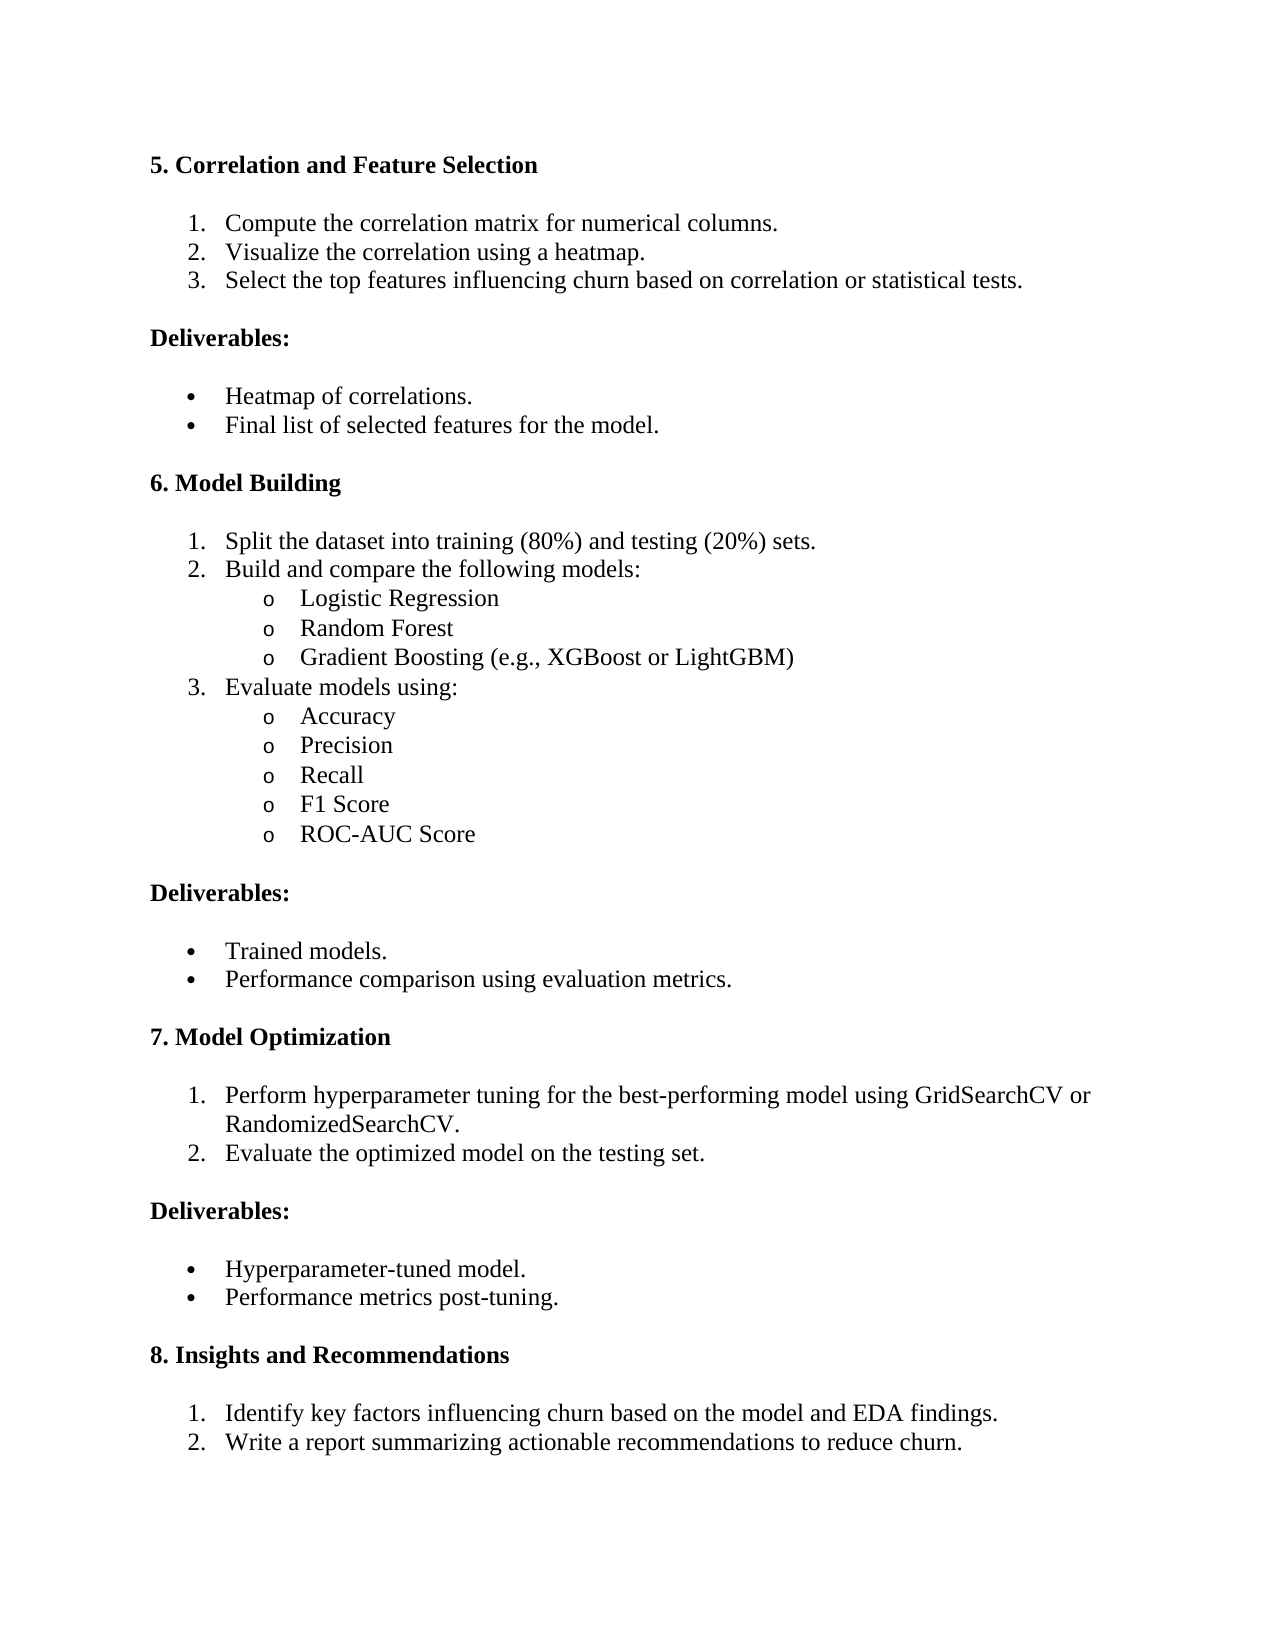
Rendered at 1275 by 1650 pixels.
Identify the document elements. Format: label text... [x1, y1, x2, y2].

text 6. Model Building [150, 468, 1125, 497]
list Random Forest [262, 613, 1125, 642]
list Hyperparameter-tuned model. [187, 1254, 1125, 1282]
text 7. Model Optimization [150, 1022, 1125, 1051]
list Perform hyperparameter tuning for the best-performing model using GridSearchCV or RandomizedSearchCV. [187, 1080, 1125, 1138]
list Accuracy [262, 701, 1125, 730]
list Visualize the correlation using a heatmap. [187, 237, 1125, 265]
list ROC-AUC Score [262, 819, 1125, 849]
list Evaluate models using: [187, 672, 1125, 701]
list Performance comparison using evaluation metrics. [187, 964, 1125, 993]
list Write a report summarizing actionable recommendations to reduce churn. [187, 1427, 1125, 1456]
text 5. Correlation and Feature Selection [150, 150, 1125, 179]
text Deliverables: [150, 878, 1125, 907]
list Compute the correlation matrix for numerical columns. [187, 208, 1125, 237]
list Recall [262, 760, 1125, 789]
text 8. Insights and Recommendations [150, 1340, 1125, 1369]
list Heatmap of correlations. [187, 381, 1125, 410]
list Build and compare the following models: [187, 554, 1125, 583]
list Precision [262, 730, 1125, 760]
list Final list of selected features for the model. [187, 410, 1125, 439]
list Performance metrics post-tuning. [187, 1282, 1125, 1311]
text Deliverables: [150, 323, 1125, 352]
text Deliverables: [150, 1196, 1125, 1224]
list Logistic Regression [262, 583, 1125, 613]
list Select the top features influencing churn based on correlation or statistical tests. [187, 265, 1125, 294]
list Identify key factors influencing churn based on the model and EDA findings. [187, 1398, 1125, 1427]
list Split the dataset into training (80%) and testing (20%) sets. [187, 526, 1125, 554]
list Evaluate the optimized model on the testing set. [187, 1138, 1125, 1167]
list Gradient Boosting (e.g., XGBoost or LightGBM) [262, 642, 1125, 672]
list Trained models. [187, 936, 1125, 964]
list F1 Score [262, 789, 1125, 819]
